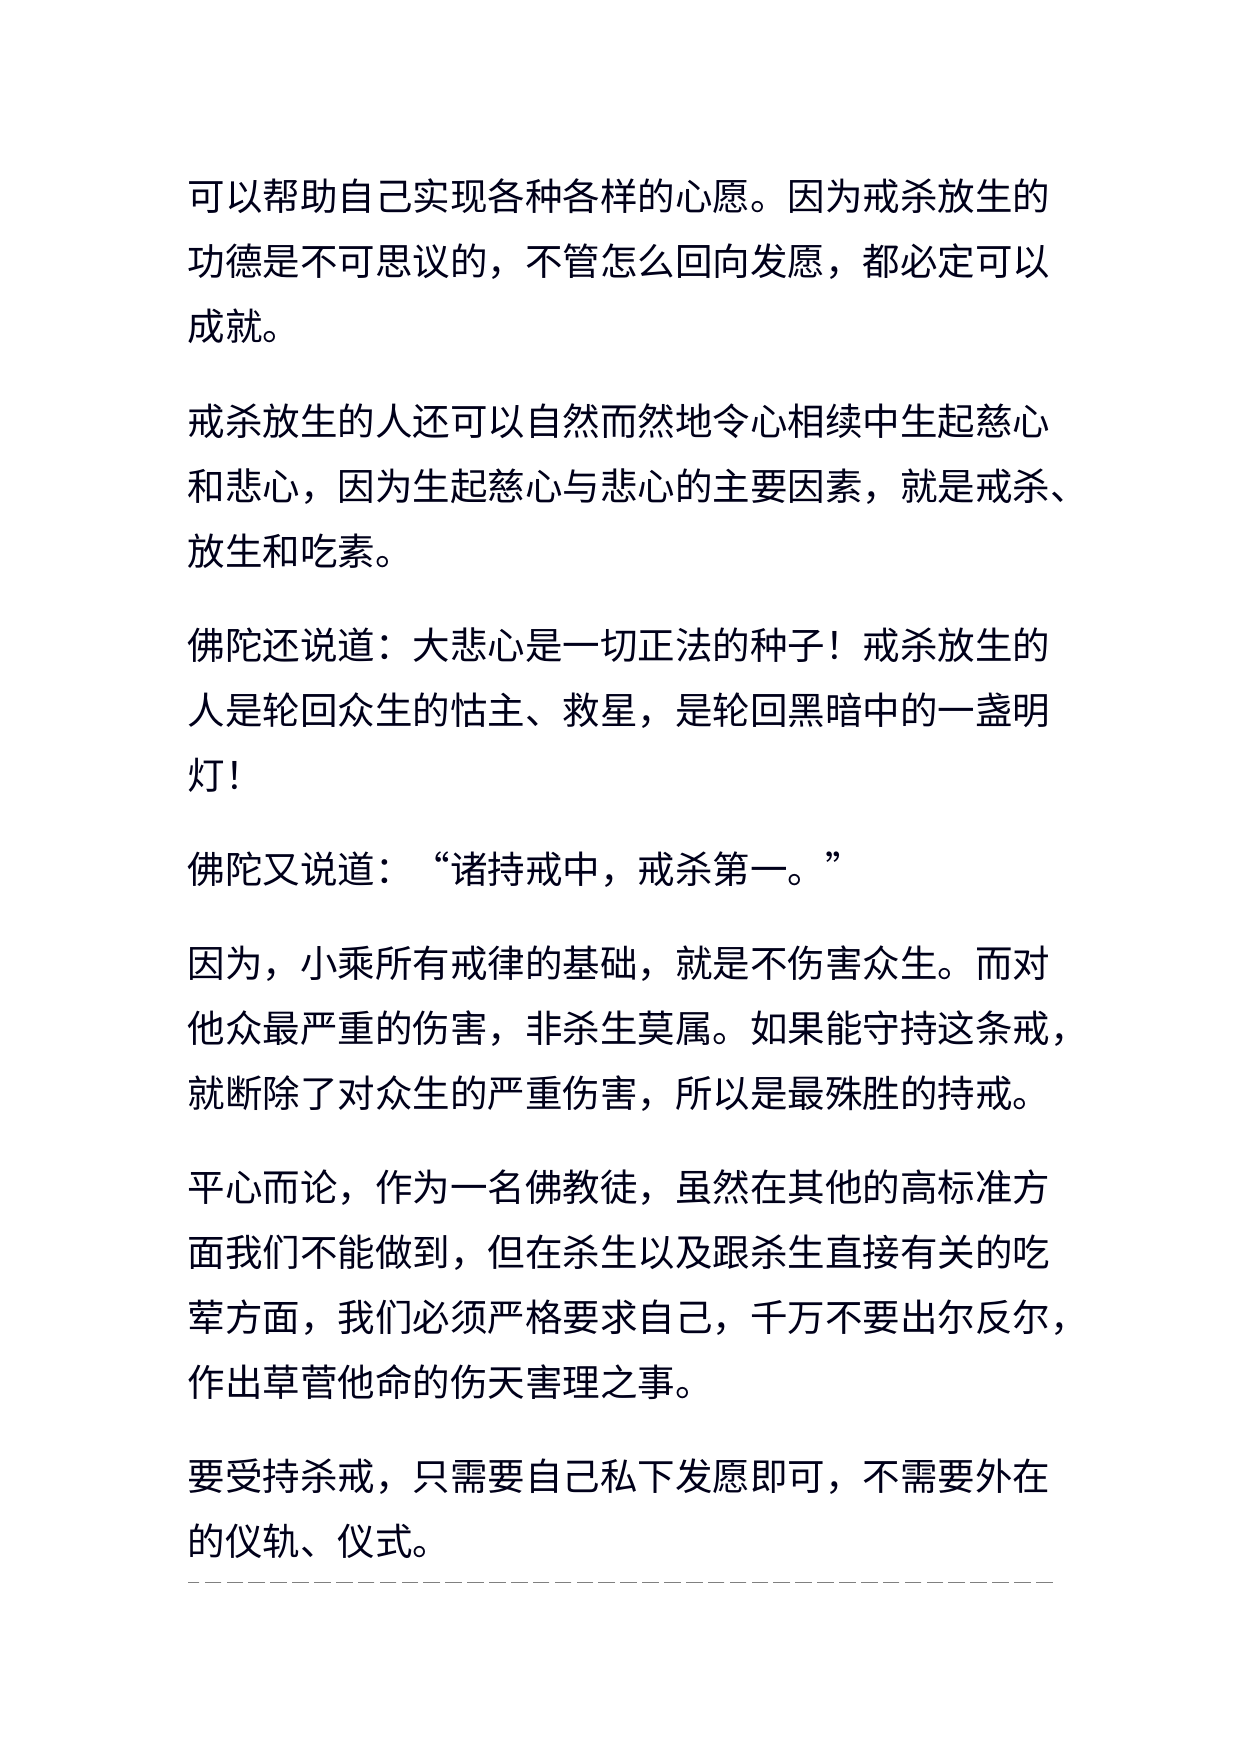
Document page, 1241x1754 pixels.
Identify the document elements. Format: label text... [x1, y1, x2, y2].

text 佛陀又说道：“诸持戒中，戒杀第一。” [187, 834, 1053, 899]
text 要受持杀戒，只需要自己私下发愿即可，不需要外在的仪轨、仪式。 [187, 1442, 1053, 1583]
text 因为，小乘所有戒律的基础，就是不伤害众生。而对他众最严重的伤害，非杀生莫属。如果能守持这条戒，就断除了对众生的严重伤害，所以是最殊胜的持戒。 [187, 929, 1053, 1124]
text 平心而论，作为一名佛教徒，虽然在其他的高标准方面我们不能做到，但在杀生以及跟杀生直接有关的吃荤方面，我们必须严格要求自己，千万不要出尔反尔，作出草菅他命的伤天害理之事。 [187, 1153, 1053, 1413]
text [187, 162, 1053, 357]
text 戒杀放生的人还可以自然而然地令心相续中生起慈心和悲心，因为生起慈心与悲心的主要因素，就是戒杀、放生和吃素。 [187, 386, 1053, 581]
text 佛陀还说道：大悲心是一切正法的种子！戒杀放生的人是轮回众生的怙主、救星，是轮回黑暗中的一盏明灯！ [187, 610, 1053, 805]
